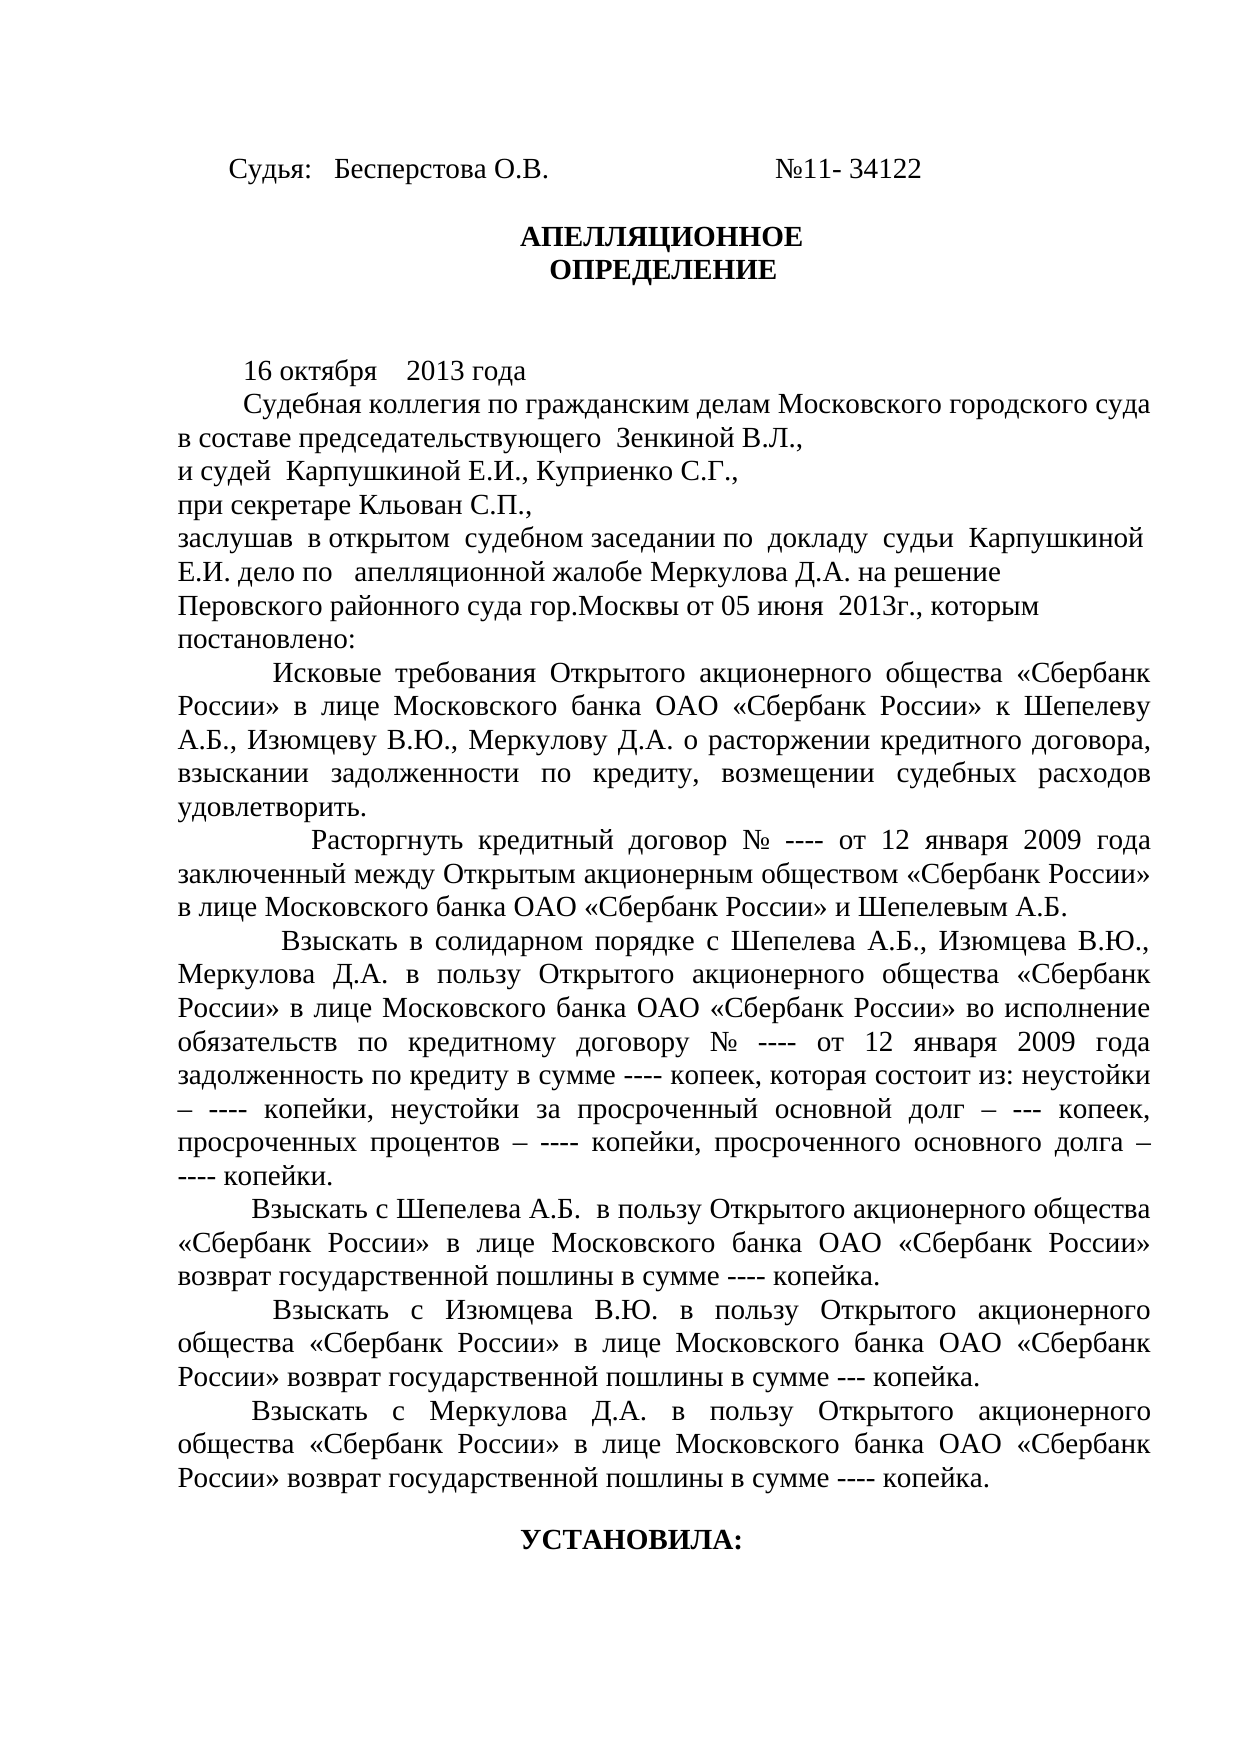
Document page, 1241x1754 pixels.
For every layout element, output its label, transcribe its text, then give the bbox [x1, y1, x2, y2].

text 16 октября 2013 года [177, 353, 1152, 386]
text заслушав в открытом судебном заседании по докладу судьи Карпушкиной Е.И. дело по апелляционной жалобе Меркулова Д.А. на решение Перовского районного суда гор.Москвы от 05 июня 2013г., которым постановлено: [177, 521, 1152, 655]
text Взыскать с Меркулова Д.А. в пользу Открытого акционерного общества «Сбербанк России» в лице Московского банка ОАО «Сбербанк России» возврат государственной пошлины в сумме ---- копейка. [177, 1393, 1152, 1493]
text Взыскать с Шепелева А.Б. в пользу Открытого акционерного общества «Сбербанк России» в лице Московского банка ОАО «Сбербанк России» возврат государственной пошлины в сумме ---- копейка. [177, 1191, 1152, 1292]
text УСТАНОВИЛА: [177, 1522, 1152, 1556]
text АПЕЛЛЯЦИОННОЕ [177, 219, 1152, 252]
text Взыскать в солидарном порядке с Шепелева А.Б., Изюмцева В.Ю., Меркулова Д.А. в пользу Открытого акционерного общества «Сбербанк России» в лице Московского банка ОАО «Сбербанк России» во исполнение обязательств по кредитному договору № ---- от 12 января 2009 года задолженность по кредиту в сумме ---- копеек, которая состоит из: неустойки – ---- копейки, неустойки за просроченный основной долг – --- копеек, просроченных процентов – ---- копейки, просроченного основного долга – ---- копейки. [177, 923, 1152, 1191]
text Исковые требования Открытого акционерного общества «Сбербанк России» в лице Московского банка ОАО «Сбербанк России» к Шепелеву А.Б., Изюмцеву В.Ю., Меркулову Д.А. о расторжении кредитного договора, взыскании задолженности по кредиту, возмещении судебных расходов удовлетворить. [177, 655, 1152, 822]
text Судебная коллегия по гражданским делам Московского городского суда в составе председательствующего Зенкиной В.Л., [177, 386, 1152, 453]
text ОПРЕДЕЛЕНИЕ [177, 252, 1152, 286]
text Взыскать с Изюмцева В.Ю. в пользу Открытого акционерного общества «Сбербанк России» в лице Московского банка ОАО «Сбербанк России» возврат государственной пошлины в сумме --- копейка. [177, 1292, 1152, 1393]
text и судей Карпушкиной Е.И., Куприенко С.Г., [177, 453, 1152, 487]
text Судья: Бесперстова О.В. №11- 34122 [177, 152, 1152, 185]
text при секретаре Кльован С.П., [177, 487, 1152, 521]
text Расторгнуть кредитный договор № ---- от 12 января 2009 года заключенный между Открытым акционерным обществом «Сбербанк России» в лице Московского банка ОАО «Сбербанк России» и Шепелевым А.Б. [177, 822, 1152, 923]
